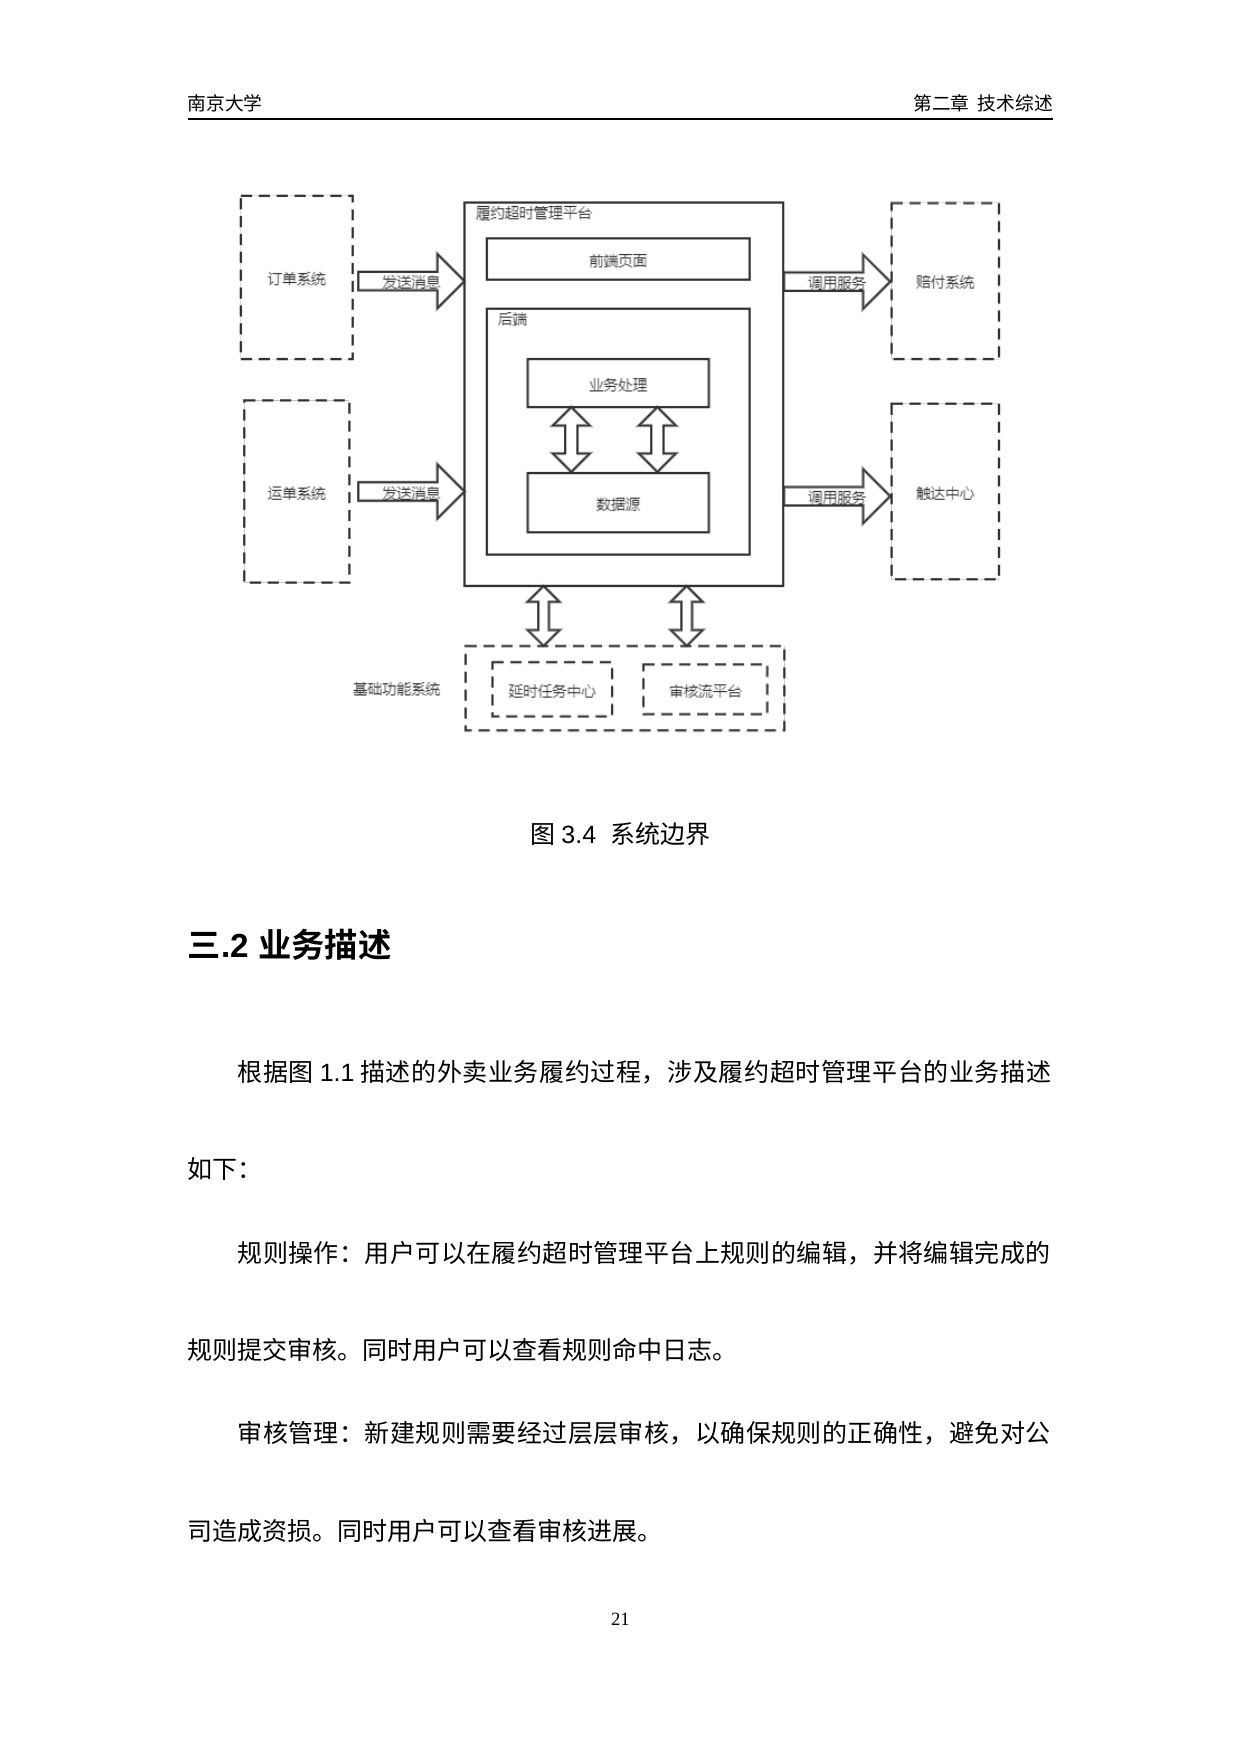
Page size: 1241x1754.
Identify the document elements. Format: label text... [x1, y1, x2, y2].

picture [213, 168, 1027, 757]
text 审核管理：新建规则需要经过层层审核，以确保规则的正确性，避免对公司造成资损。同时用户可以查看审核进展。 [187, 1399, 1053, 1562]
text 根据图1.1描述的外卖业务履约过程，涉及履约超时管理平台的业务描述如下： [187, 1038, 1053, 1201]
text 规则操作：用户可以在履约超时管理平台上规则的编辑，并将编辑完成的规则提交审核。同时用户可以查看规则命中日志。 [187, 1219, 1053, 1381]
subtitle 业务描述 [187, 911, 1053, 976]
